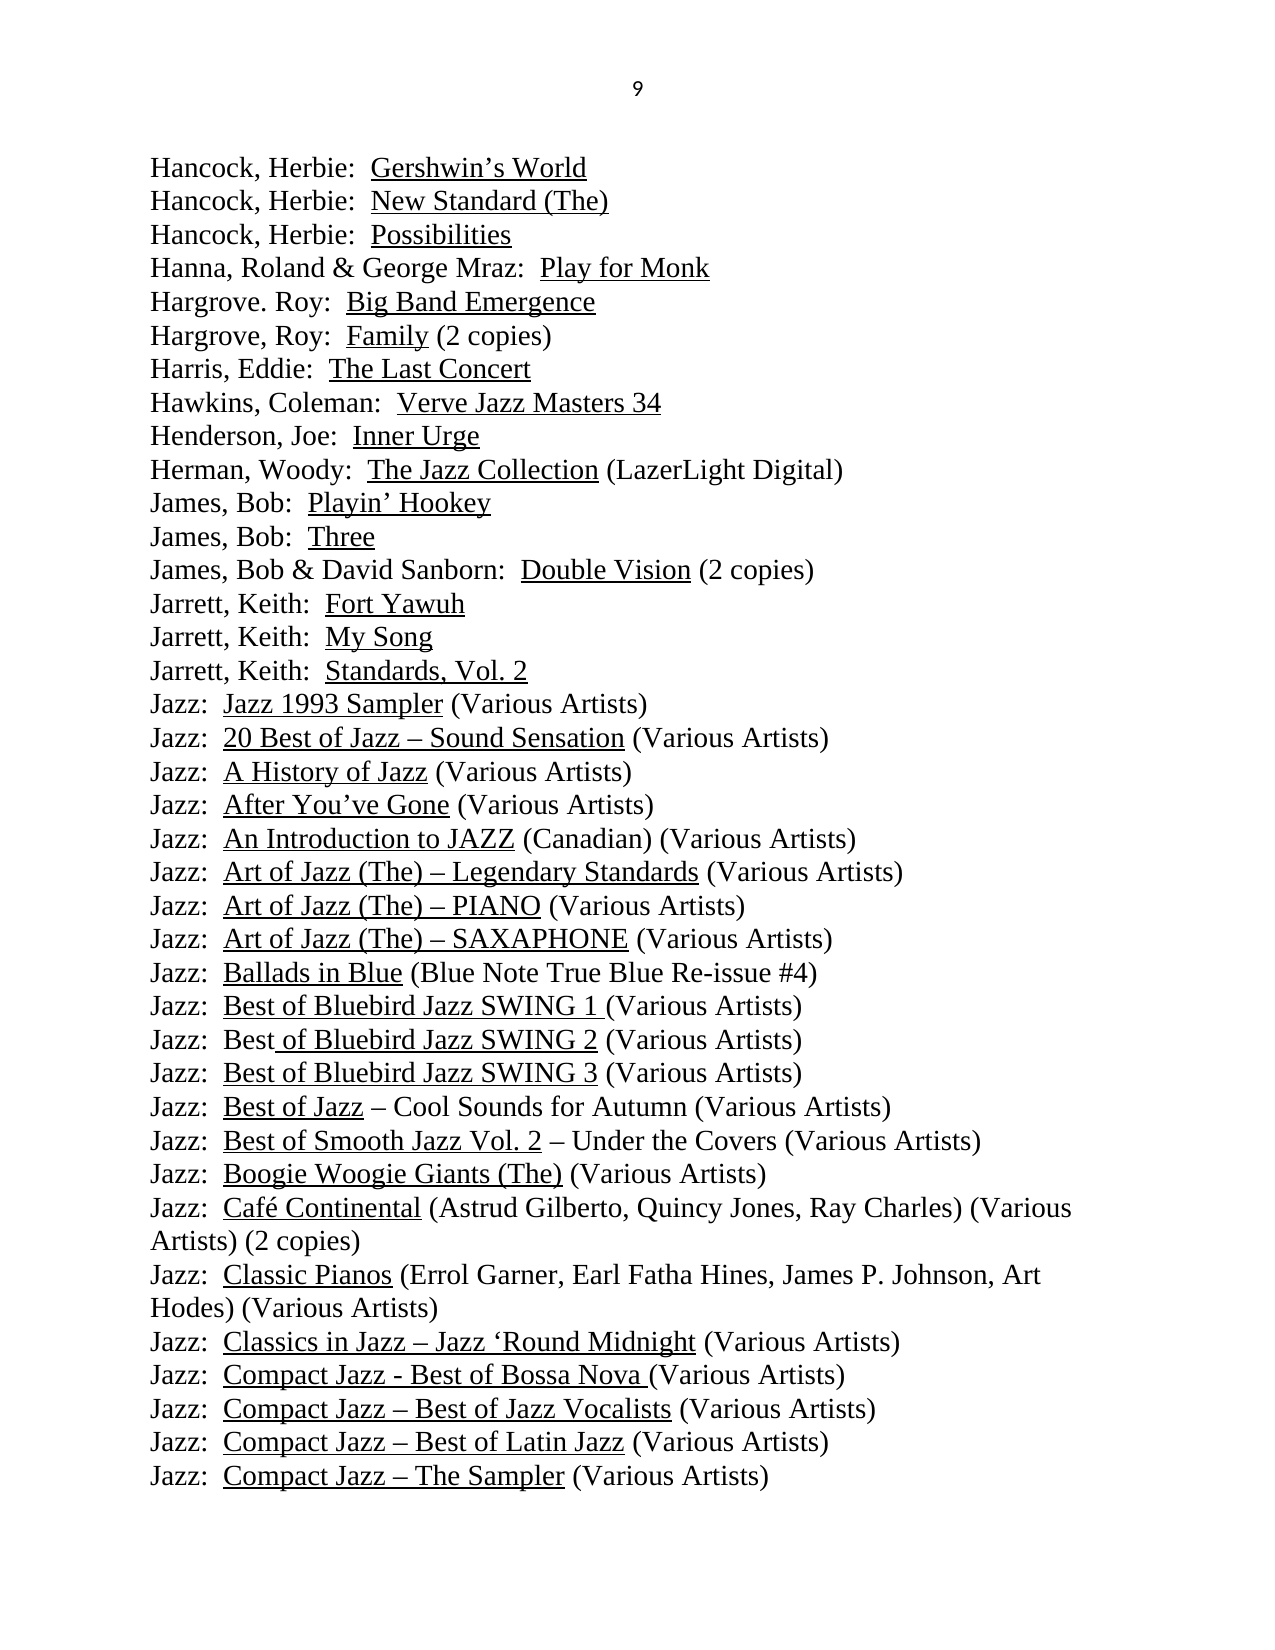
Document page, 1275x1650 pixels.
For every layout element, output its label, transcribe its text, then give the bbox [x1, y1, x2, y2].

text Jazz: Best of Bluebird Jazz SWING 1 (Various Artists) [150, 988, 1125, 1022]
text Jazz: A History of Jazz (Various Artists) [150, 754, 1125, 787]
text Jazz: Jazz 1993 Sampler (Various Artists) [150, 687, 1125, 720]
text Jazz: Art of Jazz (The) – Legendary Standards (Various Artists) [150, 854, 1125, 888]
text Jazz: Best of Bluebird Jazz SWING 3 (Various Artists) [150, 1056, 1125, 1089]
text Jazz: Compact Jazz – Best of Jazz Vocalists (Various Artists) [150, 1391, 1125, 1424]
text Jarrett, Keith: Fort Yawuh [150, 586, 1125, 619]
text Jarrett, Keith: Standards, Vol. 2 [150, 653, 1125, 687]
text Hancock, Herbie: Gershwin’s World [150, 150, 1125, 183]
text James, Bob & David Sanborn: Double Vision (2 copies) [150, 552, 1125, 586]
text Jazz: Best of Jazz – Cool Sounds for Autumn (Various Artists) [150, 1089, 1125, 1123]
text Hargrove. Roy: Big Band Emergence [150, 284, 1125, 318]
text Jazz: Compact Jazz – Best of Latin Jazz (Various Artists) [150, 1424, 1125, 1458]
text Jazz: After You’ve Gone (Various Artists) [150, 787, 1125, 821]
text Hanna, Roland & George Mraz: Play for Monk [150, 251, 1125, 284]
text Jazz: Art of Jazz (The) – SAXAPHONE (Various Artists) [150, 921, 1125, 955]
text Henderson, Joe: Inner Urge [150, 418, 1125, 452]
text Jazz: Café Continental (Astrud Gilberto, Quincy Jones, Ray Charles) (Various Artists) (2 copies) [150, 1190, 1125, 1257]
text Jazz: Classics in Jazz – Jazz ‘Round Midnight (Various Artists) [150, 1324, 1125, 1357]
text Hancock, Herbie: Possibilities [150, 217, 1125, 251]
text Jazz: Classic Pianos (Errol Garner, Earl Fatha Hines, James P. Johnson, Art Hodes) (Various Artists) [150, 1257, 1125, 1324]
text Jarrett, Keith: My Song [150, 619, 1125, 653]
text Jazz: 20 Best of Jazz – Sound Sensation (Various Artists) [150, 720, 1125, 754]
text Herman, Woody: The Jazz Collection (LazerLight Digital) [150, 452, 1125, 485]
text Hargrove, Roy: Family (2 copies) [150, 318, 1125, 351]
text Hawkins, Coleman: Verve Jazz Masters 34 [150, 385, 1125, 418]
text Jazz: Ballads in Blue (Blue Note True Blue Re-issue #4) [150, 955, 1125, 988]
text Jazz: An Introduction to JAZZ (Canadian) (Various Artists) [150, 821, 1125, 854]
text Hancock, Herbie: New Standard (The) [150, 183, 1125, 217]
text Jazz: Compact Jazz - Best of Bossa Nova (Various Artists) [150, 1357, 1125, 1391]
text James, Bob: Playin’ Hookey [150, 485, 1125, 519]
text Jazz: Best of Bluebird Jazz SWING 2 (Various Artists) [150, 1022, 1125, 1056]
text Harris, Eddie: The Last Concert [150, 351, 1125, 385]
text Jazz: Compact Jazz – The Sampler (Various Artists) [150, 1458, 1125, 1492]
text Jazz: Boogie Woogie Giants (The) (Various Artists) [150, 1156, 1125, 1190]
text James, Bob: Three [150, 519, 1125, 552]
text Jazz: Art of Jazz (The) – PIANO (Various Artists) [150, 888, 1125, 921]
text Jazz: Best of Smooth Jazz Vol. 2 – Under the Covers (Various Artists) [150, 1123, 1125, 1156]
